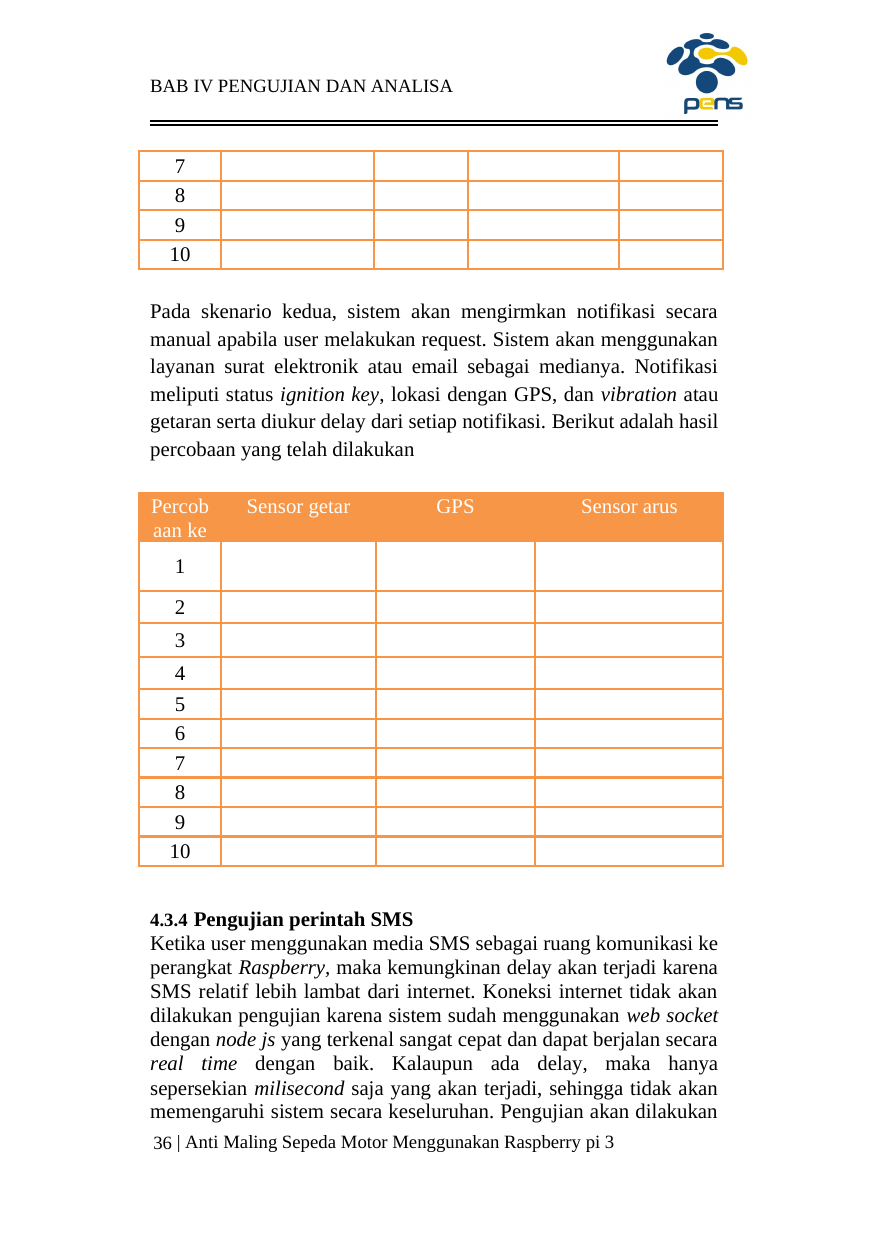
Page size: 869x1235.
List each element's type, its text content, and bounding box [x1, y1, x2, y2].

table_cell [536, 658, 722, 688]
table_cell [222, 152, 373, 179]
table_cell 3 [140, 624, 220, 656]
table_cell [222, 592, 375, 622]
table_cell [536, 544, 722, 590]
table_cell [536, 624, 722, 656]
table_cell [377, 808, 534, 835]
table_cell [536, 838, 722, 865]
table_cell 8 [140, 182, 220, 209]
table_cell [375, 211, 467, 238]
table_cell [377, 592, 534, 622]
table_cell 10 [140, 838, 220, 865]
table_cell 2 [140, 592, 220, 622]
table_cell 7 [140, 749, 220, 776]
picture [663, 31, 758, 120]
table_cell 1 [140, 544, 220, 590]
list Pengujian perintah SMS [150, 907, 718, 931]
table_cell [375, 152, 467, 179]
table_cell [222, 211, 373, 238]
table_cell [222, 182, 373, 209]
table_cell [222, 658, 375, 688]
table_cell [620, 211, 722, 238]
table_cell [375, 182, 467, 209]
table_cell [377, 838, 534, 865]
table_cell 10 [140, 241, 220, 268]
table_cell [222, 720, 375, 747]
table_header GPS [377, 494, 534, 542]
table_header Sensor arus [536, 494, 722, 542]
table_cell [222, 749, 375, 776]
table_cell [222, 690, 375, 717]
table_cell [377, 749, 534, 776]
table_cell 7 [140, 152, 220, 179]
table_cell [222, 624, 375, 656]
table_cell 8 [140, 779, 220, 806]
table_cell [222, 544, 375, 590]
table_cell 9 [140, 808, 220, 835]
table_header Sensor getar [222, 494, 375, 542]
table_cell [536, 749, 722, 776]
table_cell [620, 182, 722, 209]
table_cell [620, 152, 722, 179]
table_cell [222, 241, 373, 268]
table_cell [536, 808, 722, 835]
table_cell [536, 690, 722, 717]
table_cell [222, 779, 375, 806]
table_cell [536, 779, 722, 806]
table_cell [375, 241, 467, 268]
table_cell [377, 544, 534, 590]
table_cell 4 [140, 658, 220, 688]
table_cell [469, 241, 618, 268]
table_cell [377, 720, 534, 747]
table_cell [377, 779, 534, 806]
table_cell [377, 658, 534, 688]
table_cell 5 [140, 690, 220, 717]
table_cell 6 [140, 720, 220, 747]
table_cell [536, 592, 722, 622]
table_cell [377, 690, 534, 717]
table_cell [620, 241, 722, 268]
list Pada skenario kedua, sistem akan mengirmkan notifikasi secara manual apabila user melakukan request. Sistem akan menggunakan layanan surat elektronik atau email sebagai medianya. Notifikasi meliputi status ignition key, lokasi dengan GPS, dan vibration atau getaran serta diukur delay dari setiap notifikasi. Berikut adalah hasil percobaan yang telah dilakukan [150, 299, 718, 461]
table_header Percobaan ke [140, 494, 220, 542]
table_cell 9 [140, 211, 220, 238]
table_cell [222, 838, 375, 865]
table_cell [377, 624, 534, 656]
table_cell [536, 720, 722, 747]
table_cell [469, 211, 618, 238]
table_cell [469, 182, 618, 209]
table_cell [469, 152, 618, 179]
table_cell [222, 808, 375, 835]
